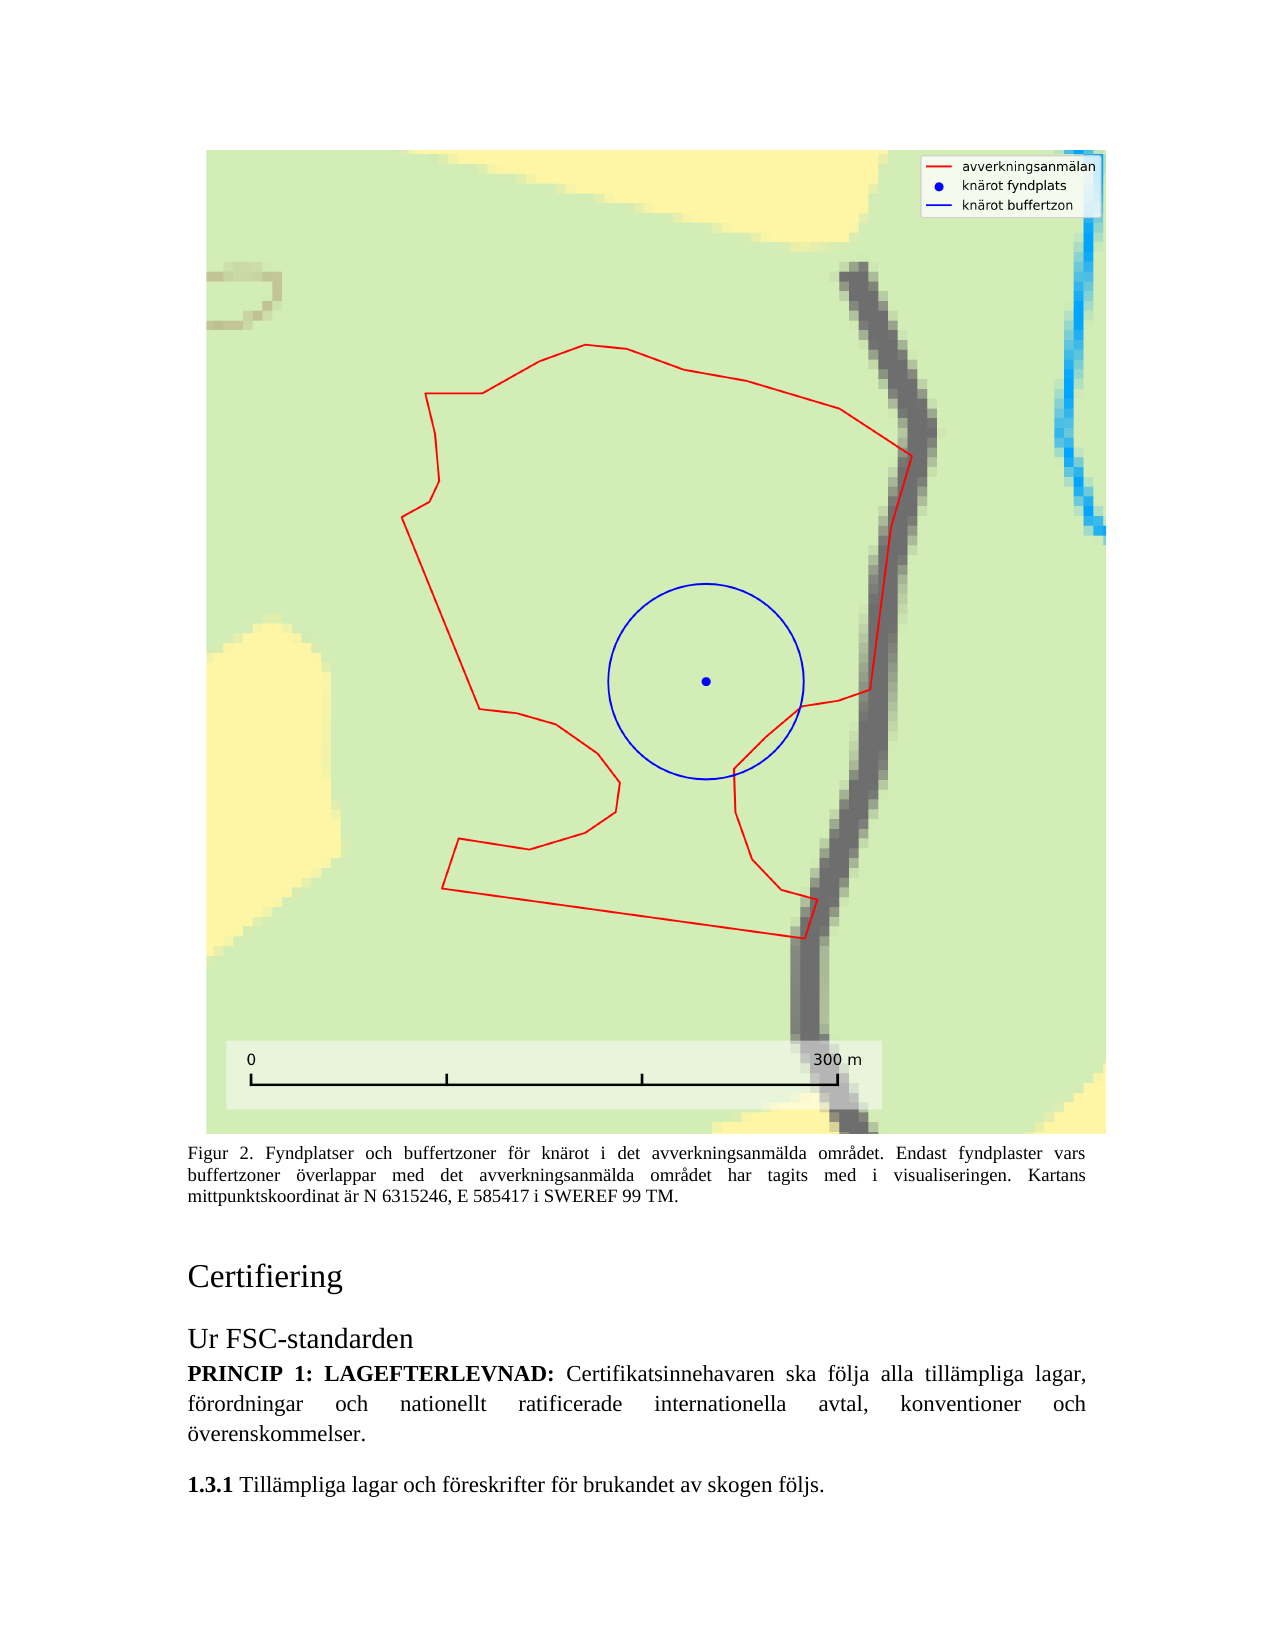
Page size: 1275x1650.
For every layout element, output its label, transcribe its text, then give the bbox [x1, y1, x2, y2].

picture [206, 150, 1107, 1134]
subtitle Certifiering [187, 1257, 1087, 1295]
text 1.3.1 Tillämpliga lagar och föreskrifter för brukandet av skogen följs. [187, 1471, 1087, 1498]
subtitle Ur FSC-standarden [187, 1321, 1087, 1355]
text Figur 2. Fyndplatser och buffertzoner för knärot i det avverkningsanmälda området. Endast fyndplaster vars buffertzoner överlappar med det avverkningsanmälda området har tagits med i visualiseringen. Kartans mittpunktskoordinat är N 6315246, E 585417 i SWEREF 99 TM. [187, 1142, 1087, 1207]
text PRINCIP 1: LAGEFTERLEVNAD: Certifikatsinnehavaren ska följa alla tillämpliga lagar, förordningar och nationellt ratificerade internationella avtal, konventioner och överenskommelser. [187, 1360, 1087, 1447]
